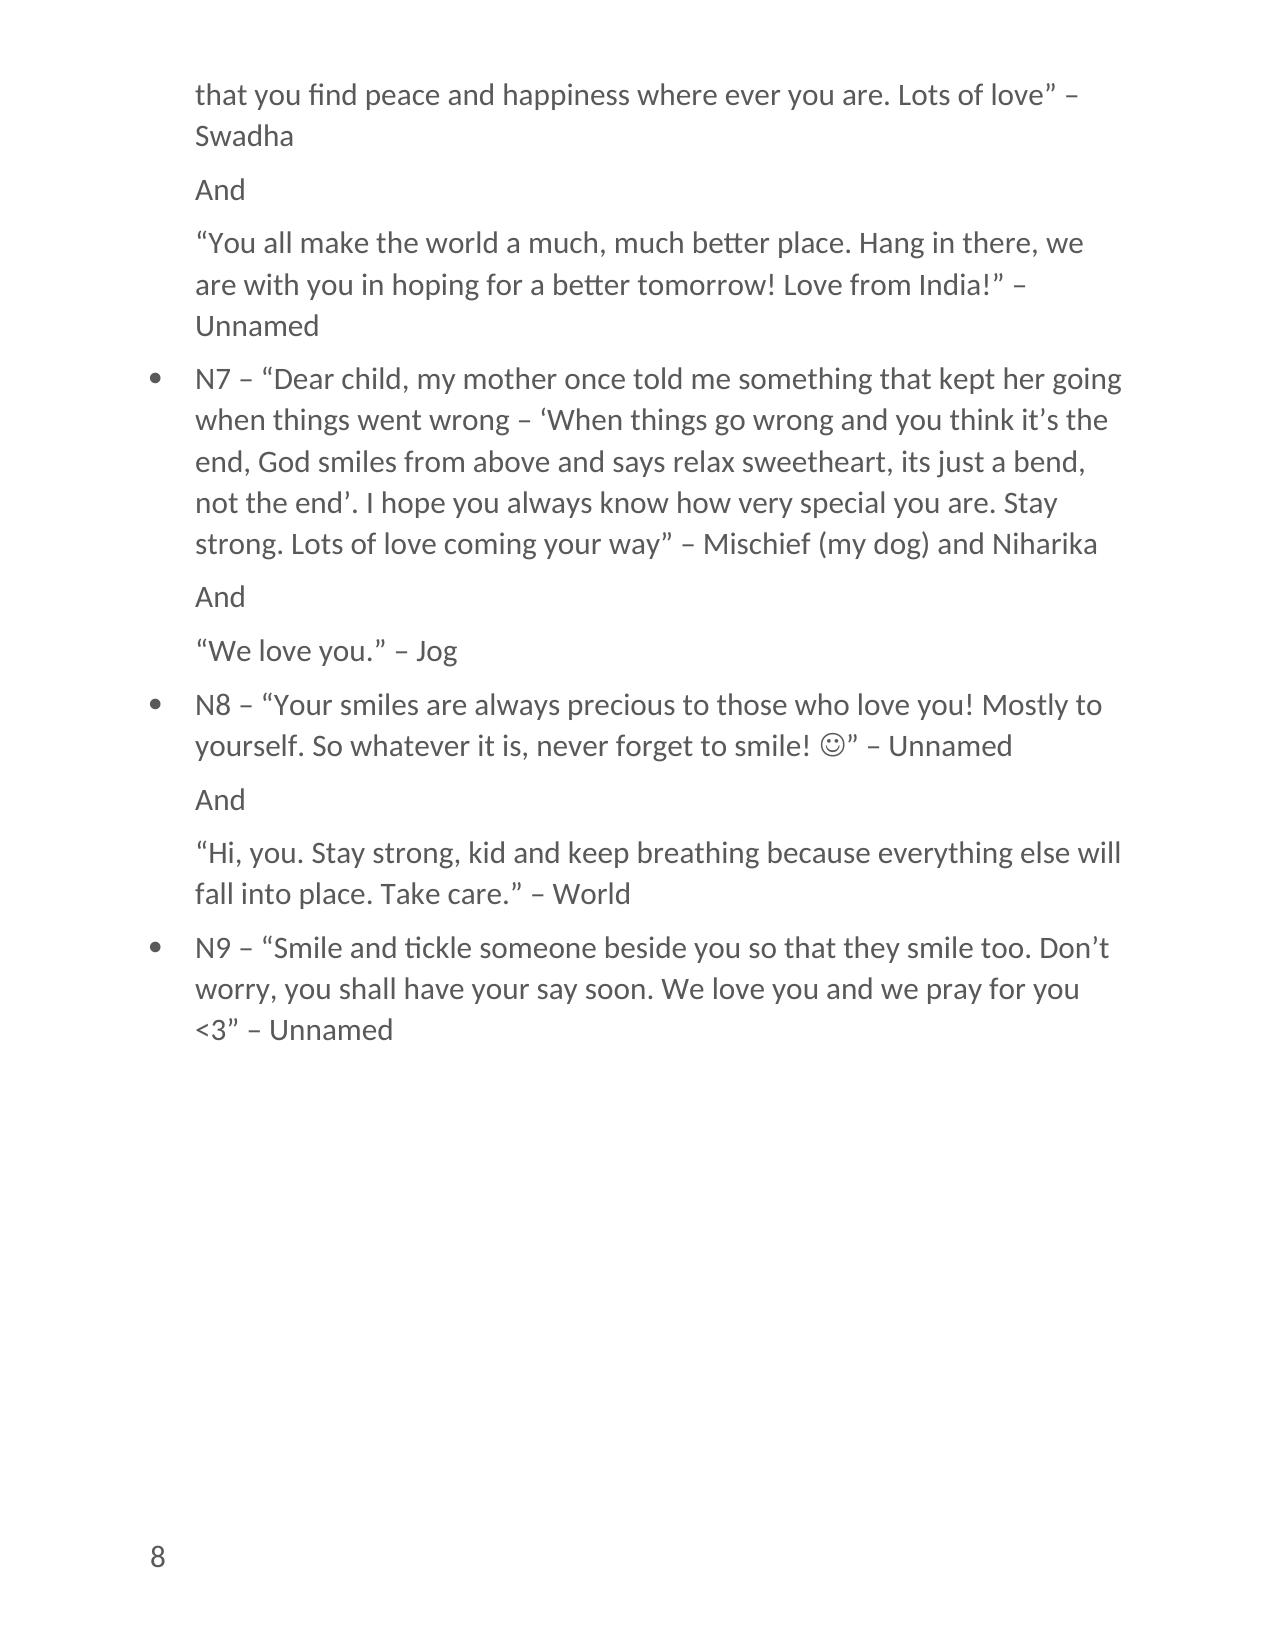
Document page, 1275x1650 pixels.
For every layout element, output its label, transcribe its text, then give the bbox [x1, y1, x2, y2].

list N8 – “Your smiles are always precious to those who love you! Mostly to yourself. So whatever it is, never forget to smile! ” – Unnamed [150, 685, 1125, 764]
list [150, 75, 1125, 154]
list And [195, 170, 1125, 208]
list “We love you.” – Jog [195, 631, 1125, 669]
list “You all make the world a much, much better place. Hang in there, we are with you in hoping for a better tomorrow! Love from India!” – Unnamed [195, 223, 1125, 344]
list And [195, 578, 1125, 616]
list N9 – “Smile and tickle someone beside you so that they smile too. Don’t worry, you shall have your say soon. We love you and we pray for you <3” – Unnamed [150, 928, 1125, 1048]
list And [195, 780, 1125, 818]
list “Hi, you. Stay strong, kid and keep breathing because everything else will fall into place. Take care.” – World [195, 833, 1125, 913]
list N7 – “Dear child, my mother once told me something that kept her going when things went wrong – ‘When things go wrong and you think it’s the end, God smiles from above and says relax sweetheart, its just a bend, not the end’. I hope you always know how very special you are. Stay strong. Lots of love coming your way” – Mischief (my dog) and Niharika [150, 359, 1125, 562]
